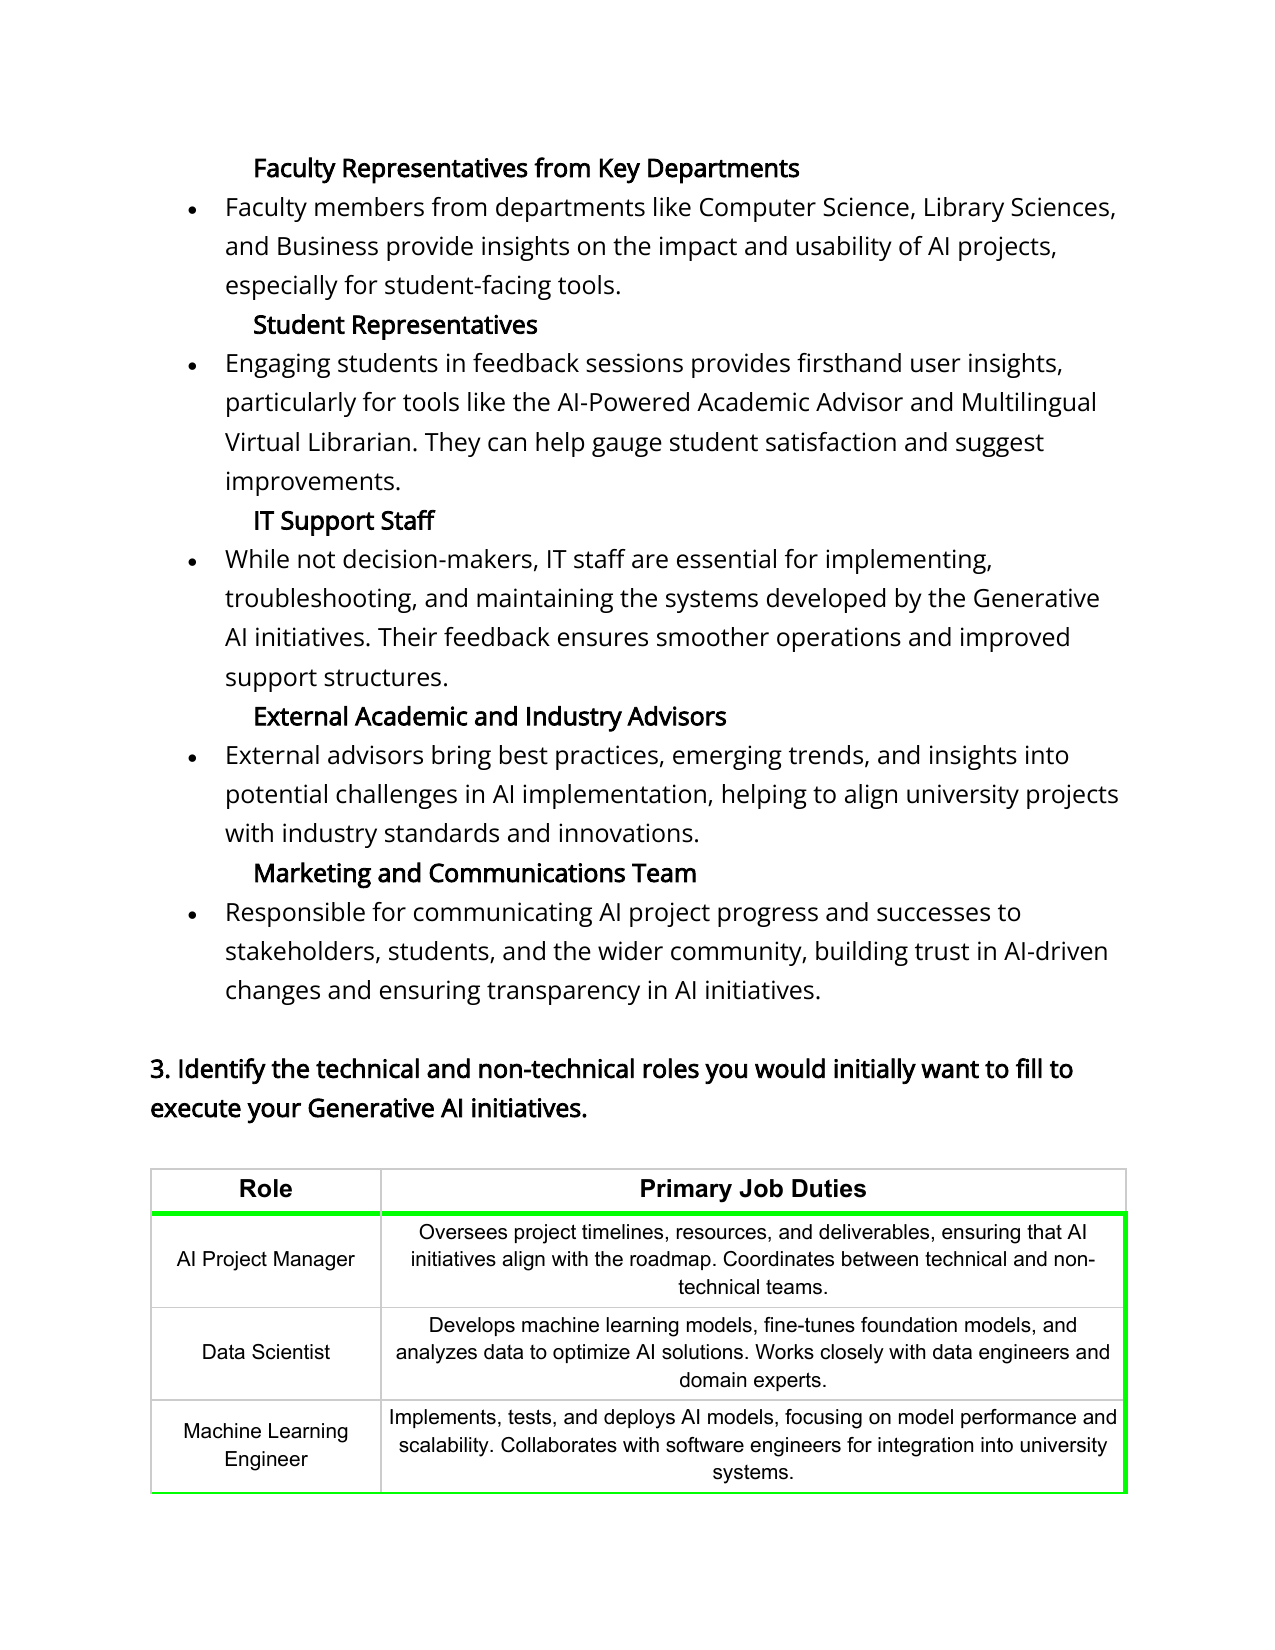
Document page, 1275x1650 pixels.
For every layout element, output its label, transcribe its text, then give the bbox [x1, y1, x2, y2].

table_cell Data Scientist [152, 1308, 380, 1399]
list External advisors bring best practices, emerging trends, and insights into potential challenges in AI implementation, helping to align university projects with industry standards and innovations. [187, 737, 1125, 850]
list Faculty members from departments like Computer Science, Library Sciences, and Business provide insights on the impact and usability of AI projects, especially for student-facing tools. [187, 189, 1125, 302]
text 3. Identify the technical and non-technical roles you would initially want to fill to execute your Generative AI initiatives. [150, 1051, 1125, 1124]
list Engaging students in feedback sessions provides firsthand user insights, particularly for tools like the AI-Powered Academic Advisor and Multilingual Virtual Librarian. They can help gauge student satisfaction and suggest improvements. [187, 346, 1125, 497]
text  External Academic and Industry Advisors [225, 698, 1125, 732]
table_cell AI Project Manager [152, 1216, 380, 1307]
text  Student Representatives [225, 307, 1125, 341]
table_cell Develops machine learning models, fine-tunes foundation models, and analyzes data to optimize AI solutions. Works closely with data engineers and domain experts. [382, 1308, 1123, 1399]
table_cell Oversees project timelines, resources, and deliverables, ensuring that AI initiatives align with the roadmap. Coordinates between technical and non-technical teams. [382, 1216, 1123, 1307]
table_header Primary Job Duties [382, 1170, 1125, 1211]
table_cell Machine Learning Engineer [152, 1401, 380, 1492]
table_header Role [152, 1170, 380, 1211]
text  IT Support Staff [225, 502, 1125, 537]
list While not decision-makers, IT staff are essential for implementing, troubleshooting, and maintaining the systems developed by the Generative AI initiatives. Their feedback ensures smoother operations and improved support structures. [187, 542, 1125, 693]
list Responsible for communicating AI project progress and successes to stakeholders, students, and the wider community, building trust in AI-driven changes and ensuring transparency in AI initiatives. [187, 894, 1125, 1007]
text  Marketing and Communications Team [225, 855, 1125, 889]
text  Faculty Representatives from Key Departments [225, 150, 1125, 184]
table_cell Implements, tests, and deploys AI models, focusing on model performance and scalability. Collaborates with software engineers for integration into university systems. [382, 1401, 1123, 1492]
